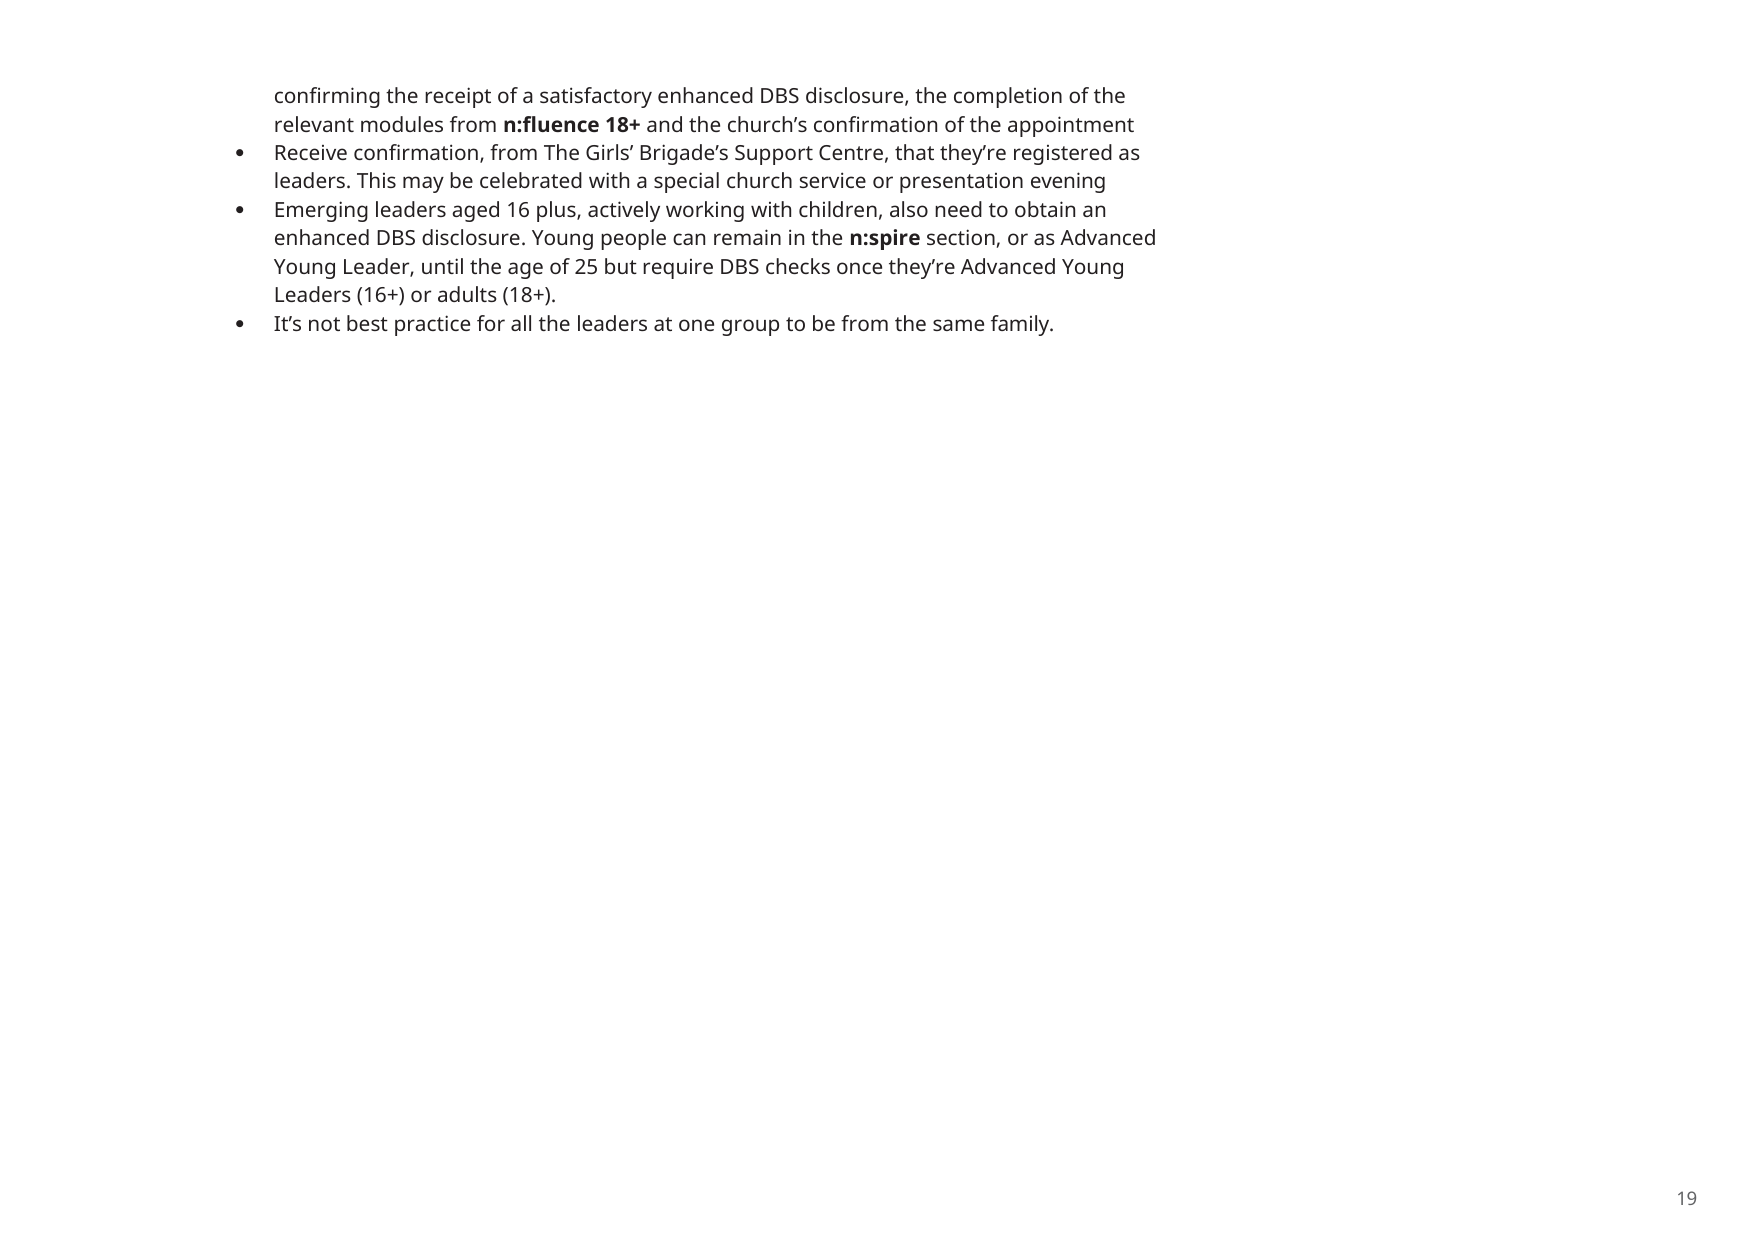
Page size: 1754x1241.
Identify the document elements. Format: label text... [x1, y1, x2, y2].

list Receive confirmation, from The Girls’ Brigade’s Support Centre, that they’re registered as leaders. This may be celebrated with a special church service or presentation evening [236, 138, 1189, 195]
list Emerging leaders aged 16 plus, actively working with children, also need to obtain an enhanced DBS disclosure. Young people can remain in the n:spire section, or as Advanced Young Leader, until the age of 25 but require DBS checks once they’re Advanced Young Leaders (16+) or adults (18+). [236, 195, 1189, 309]
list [236, 81, 1189, 138]
list It’s not best practice for all the leaders at one group to be from the same family. [236, 309, 1189, 337]
